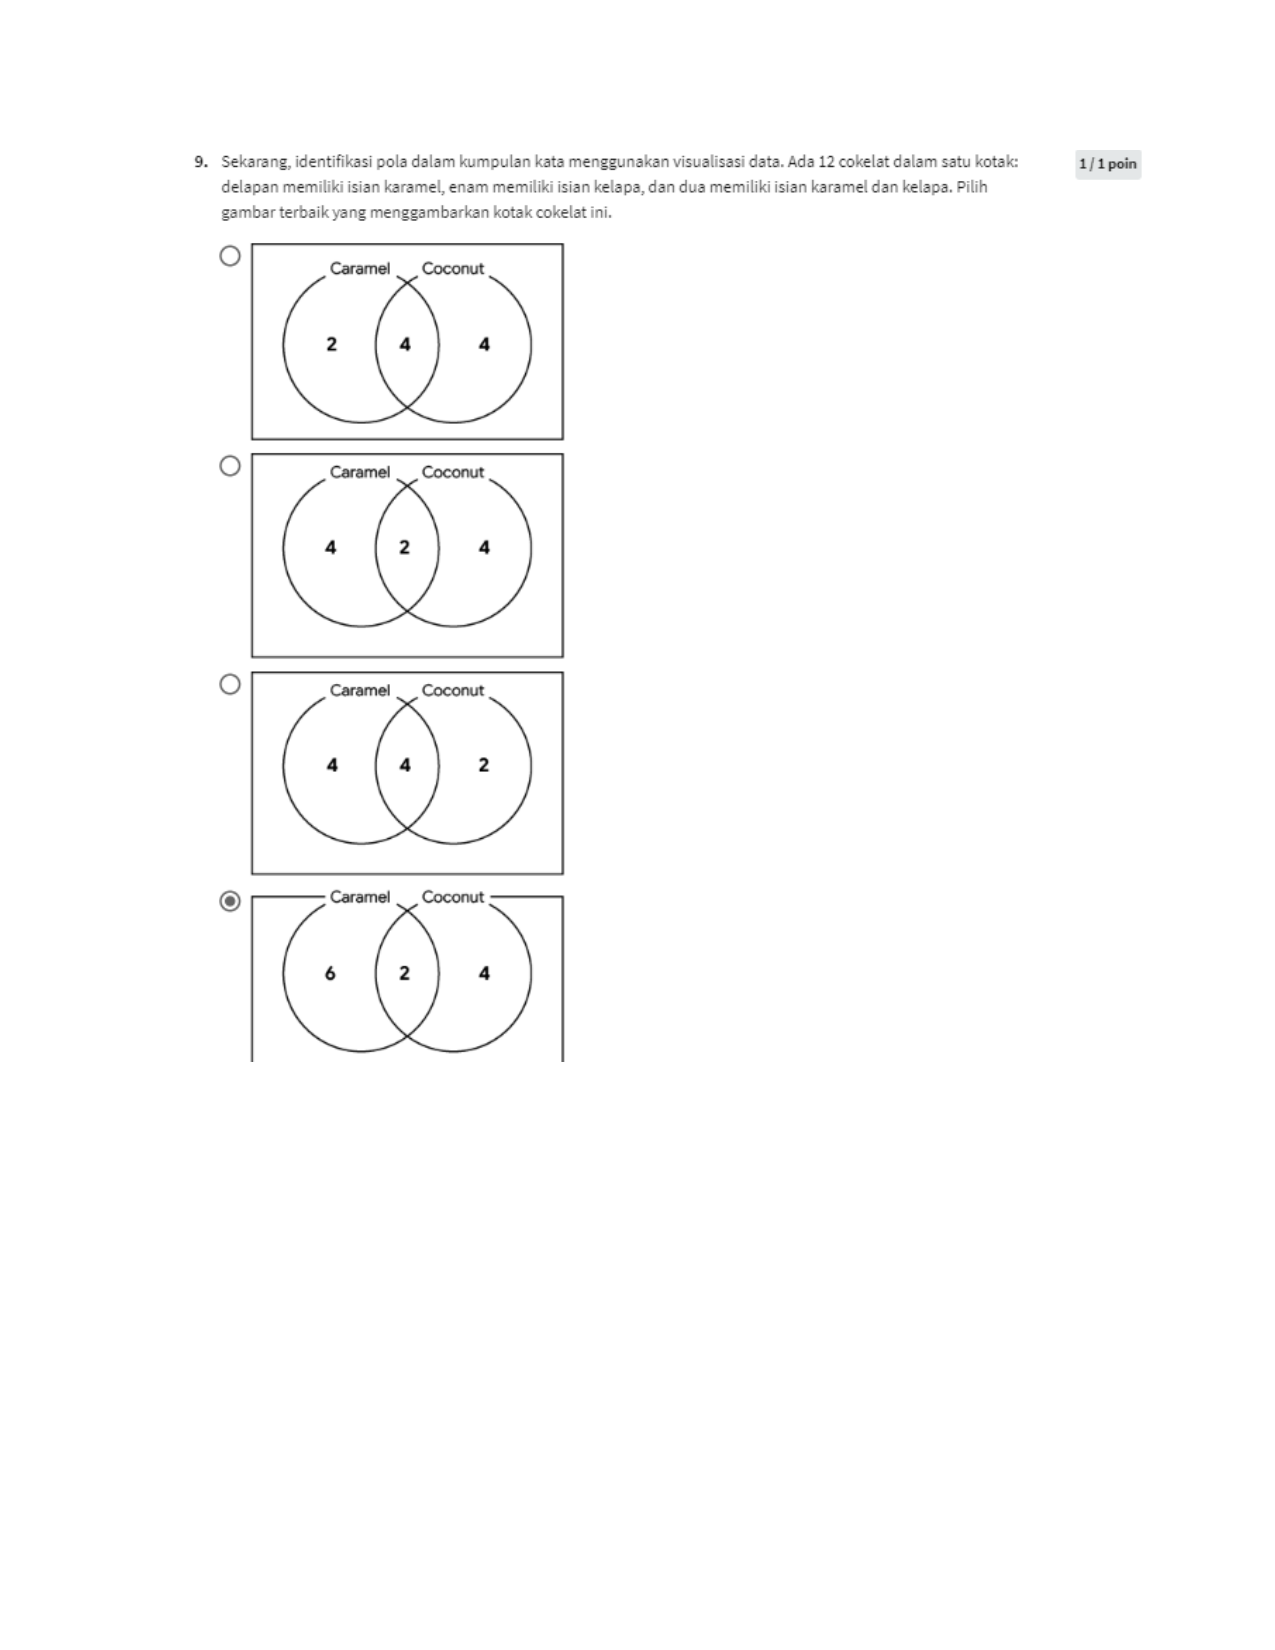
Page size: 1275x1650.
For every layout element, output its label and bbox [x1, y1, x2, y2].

picture [187, 150, 1163, 1062]
